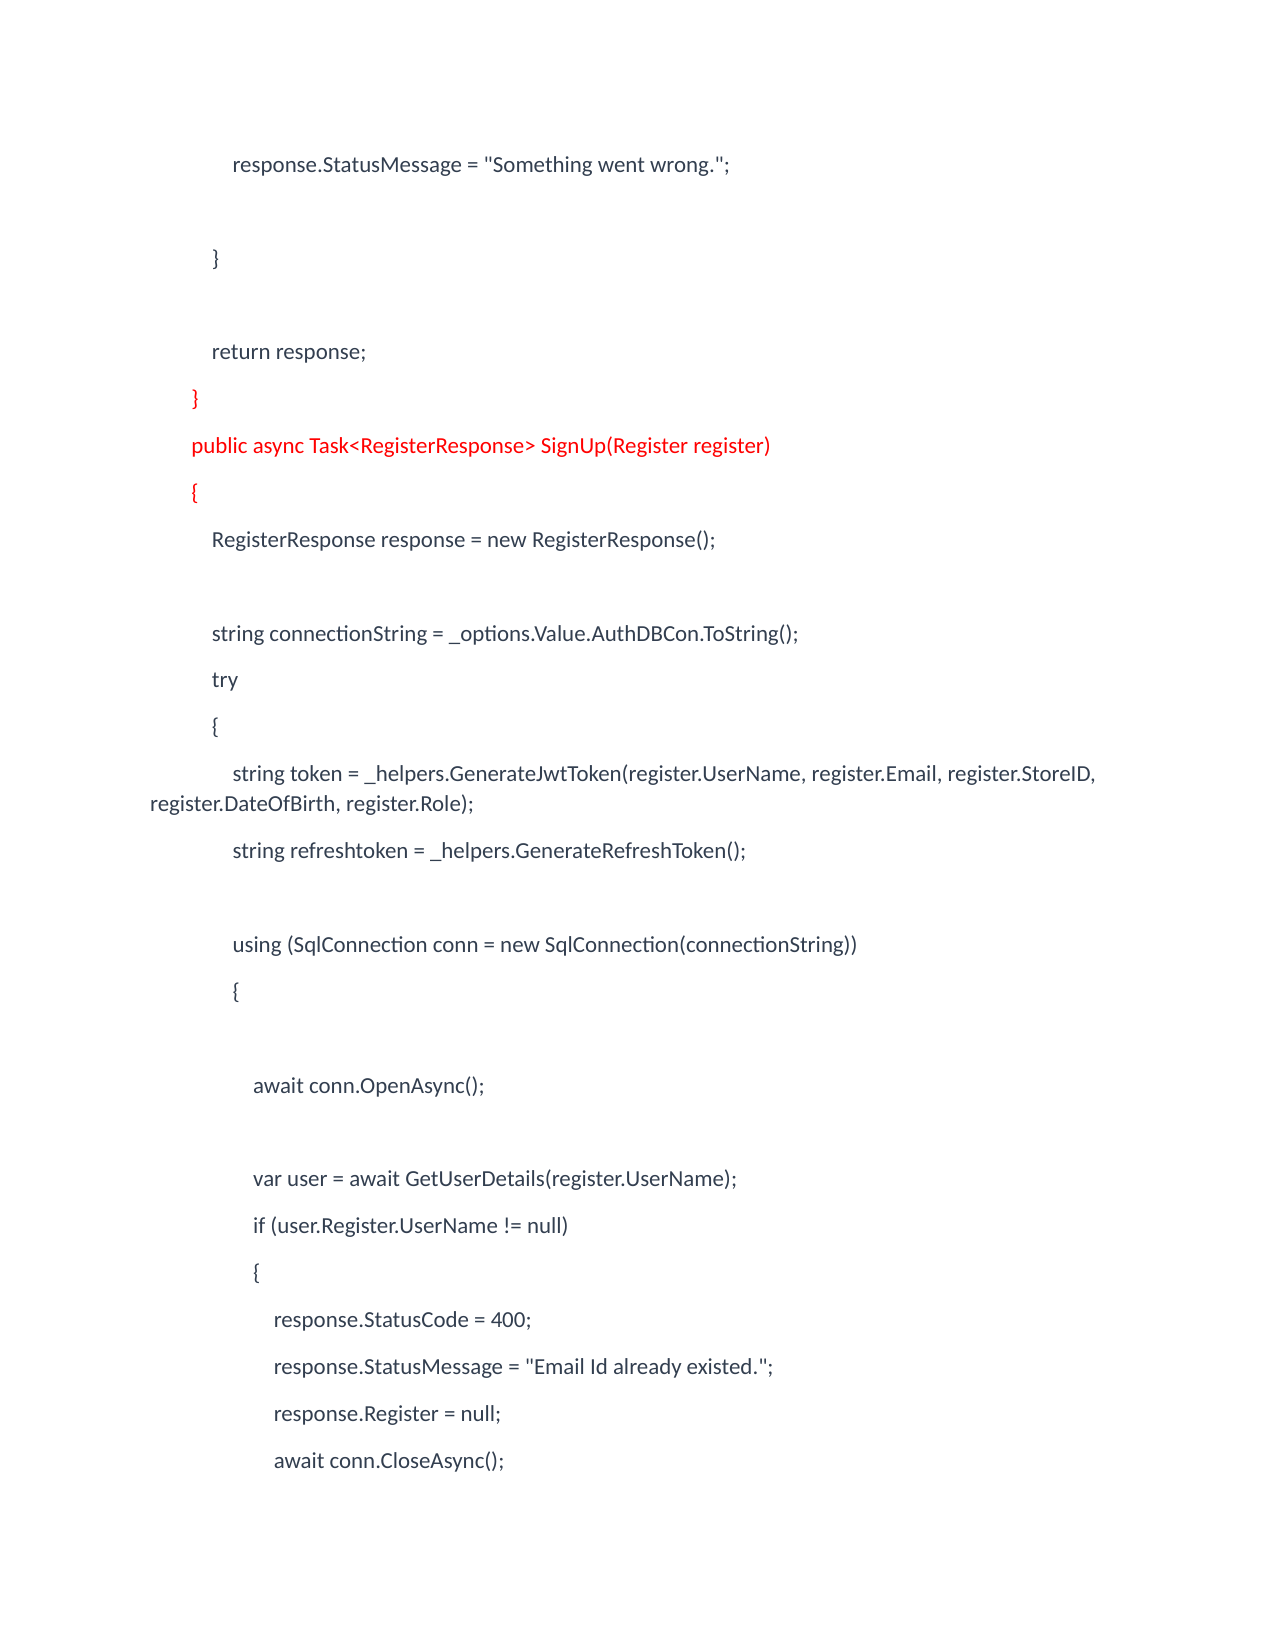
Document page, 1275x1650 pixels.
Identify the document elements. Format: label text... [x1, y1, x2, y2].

text response.StatusCode = 400; [150, 1305, 1125, 1333]
text await conn.CloseAsync(); [150, 1446, 1125, 1474]
text return response; [150, 337, 1125, 366]
text RegisterResponse response = new RegisterResponse(); [150, 525, 1125, 553]
text response.Register = null; [150, 1399, 1125, 1427]
text using (SqlConnection conn = new SqlConnection(connectionString)) [150, 930, 1125, 958]
text response.StatusMessage = "Email Id already existed."; [150, 1352, 1125, 1380]
text { [150, 1258, 1125, 1286]
text try [150, 666, 1125, 694]
text { [150, 977, 1125, 1005]
text await conn.OpenAsync(); [150, 1071, 1125, 1099]
text var user = await GetUserDetails(register.UserName); [150, 1164, 1125, 1193]
text { [150, 712, 1125, 741]
text string refreshtoken = _helpers.GenerateRefreshToken(); [150, 836, 1125, 864]
text response.StatusMessage = "Something went wrong."; [150, 150, 1125, 178]
text string token = _helpers.GenerateJwtToken(register.UserName, register.Email, register.StoreID, register.DateOfBirth, register.Role); [150, 759, 1125, 818]
text if (user.Register.UserName != null) [150, 1211, 1125, 1239]
text { [150, 478, 1125, 506]
text } [150, 384, 1125, 412]
text } [150, 244, 1125, 272]
text string connectionString = _options.Value.AuthDBCon.ToString(); [150, 619, 1125, 647]
text public async Task<RegisterResponse> SignUp(Register register) [150, 431, 1125, 459]
